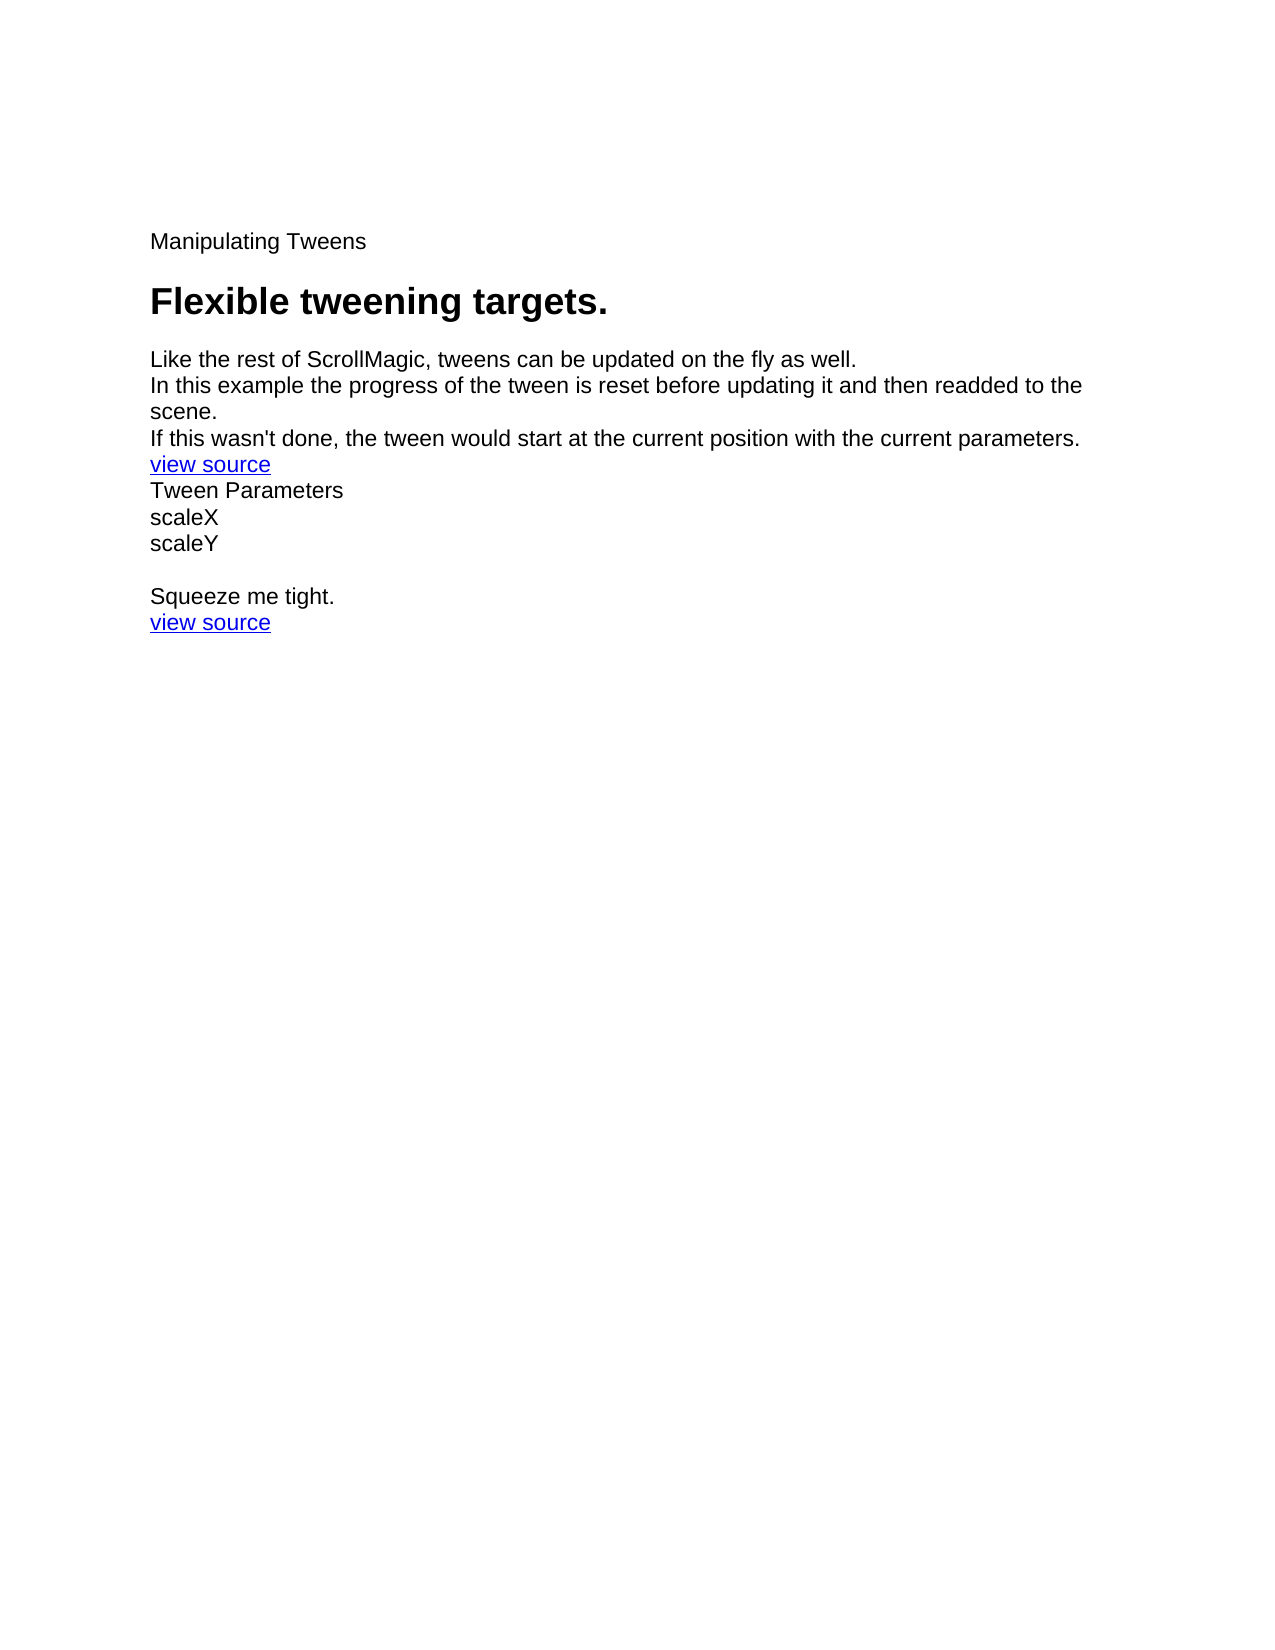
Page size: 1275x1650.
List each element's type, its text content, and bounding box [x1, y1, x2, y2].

text view source [150, 609, 1125, 636]
subtitle Flexible tweening targets. [150, 279, 1125, 322]
text If this wasn't done, the tween would start at the current position with the current parameters. [150, 425, 1125, 451]
text Like the rest of ScrollMagic, tweens can be updated on the fly as well. [150, 346, 1125, 372]
text scaleY [150, 530, 1125, 556]
text scaleX [150, 504, 1125, 530]
text Squeeze me tight. [150, 583, 1125, 609]
text Tween Parameters [150, 477, 1125, 504]
text In this example the progress of the tween is reset before updating it and then readded to the scene. [150, 372, 1125, 425]
text view source [150, 451, 1125, 477]
text Manipulating Tweens [150, 228, 1125, 254]
